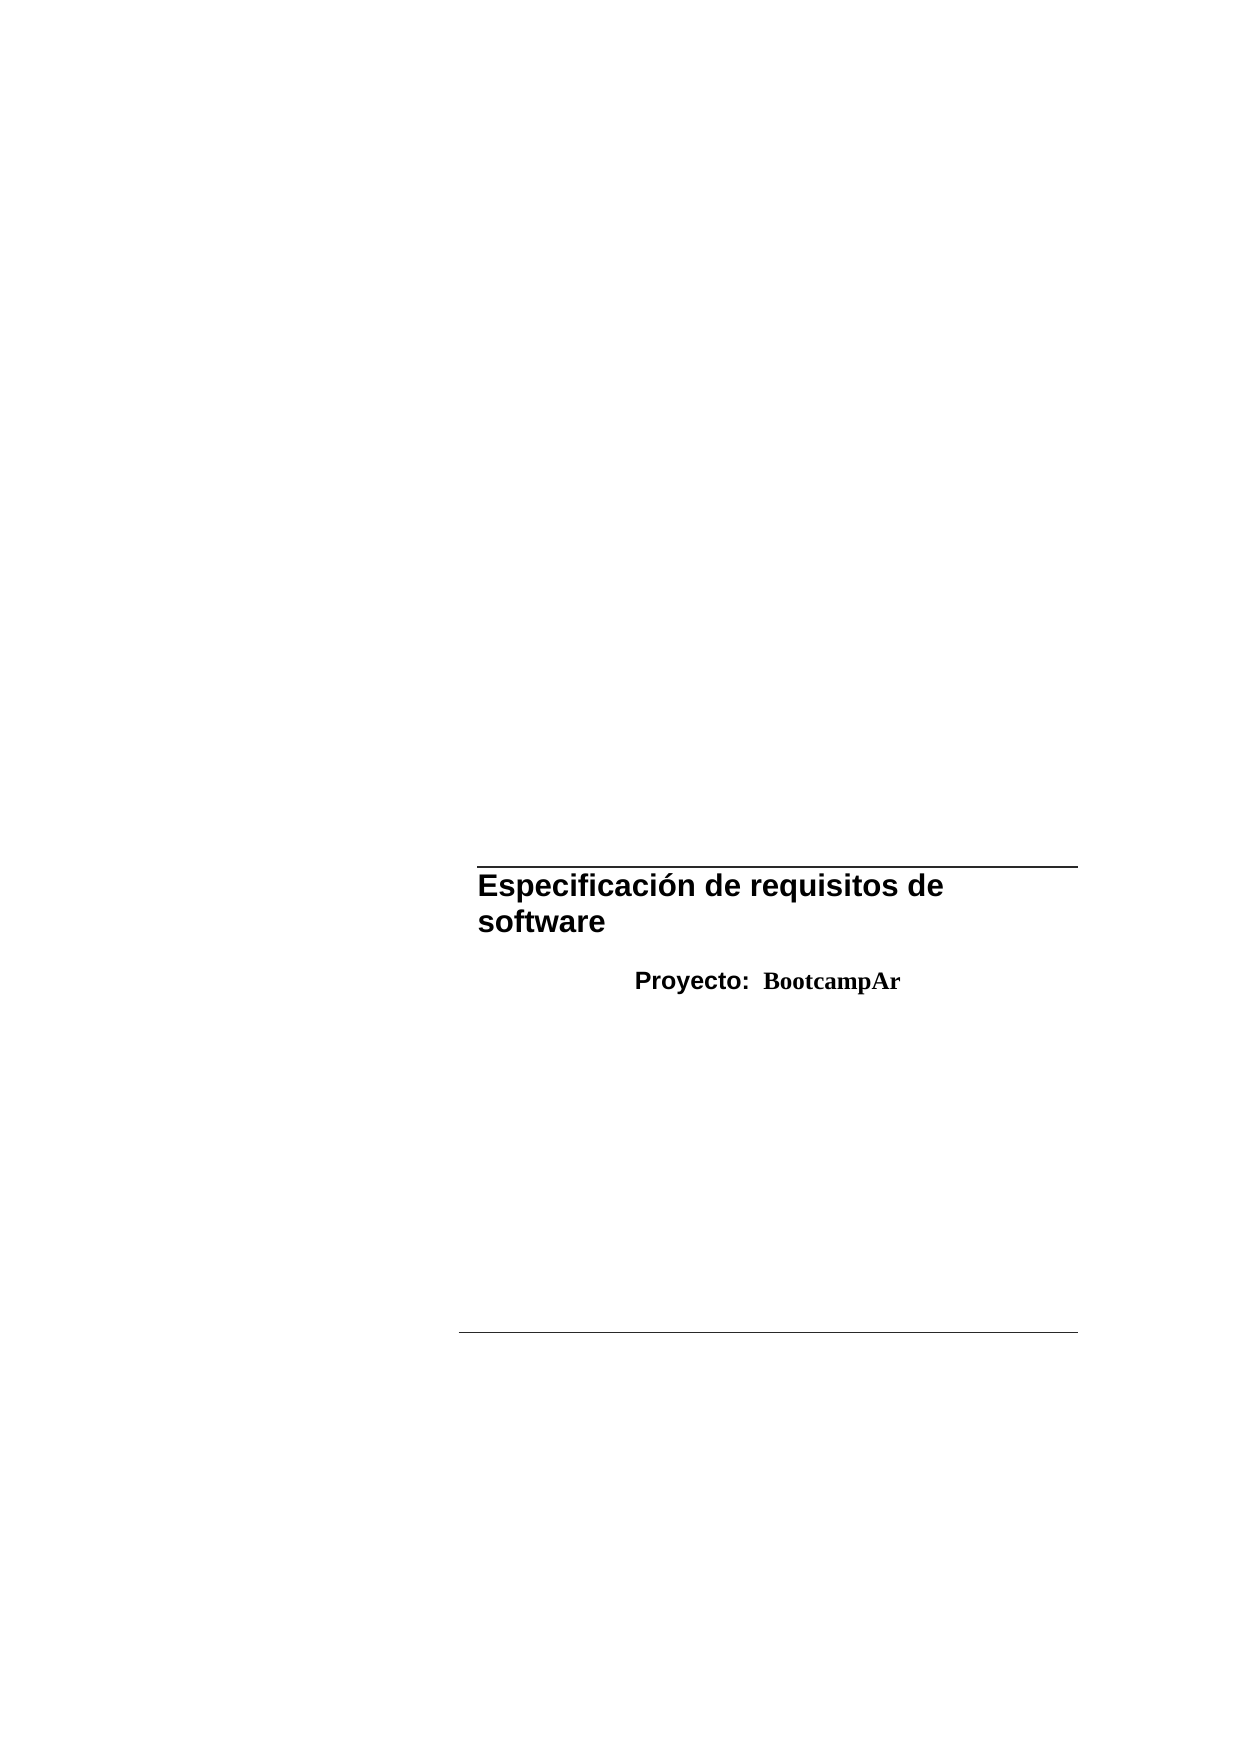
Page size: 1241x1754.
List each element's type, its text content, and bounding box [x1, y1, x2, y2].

text Proyecto: BootcampAr [472, 966, 1063, 994]
text Especificación de requisitos de software [477, 868, 1063, 939]
